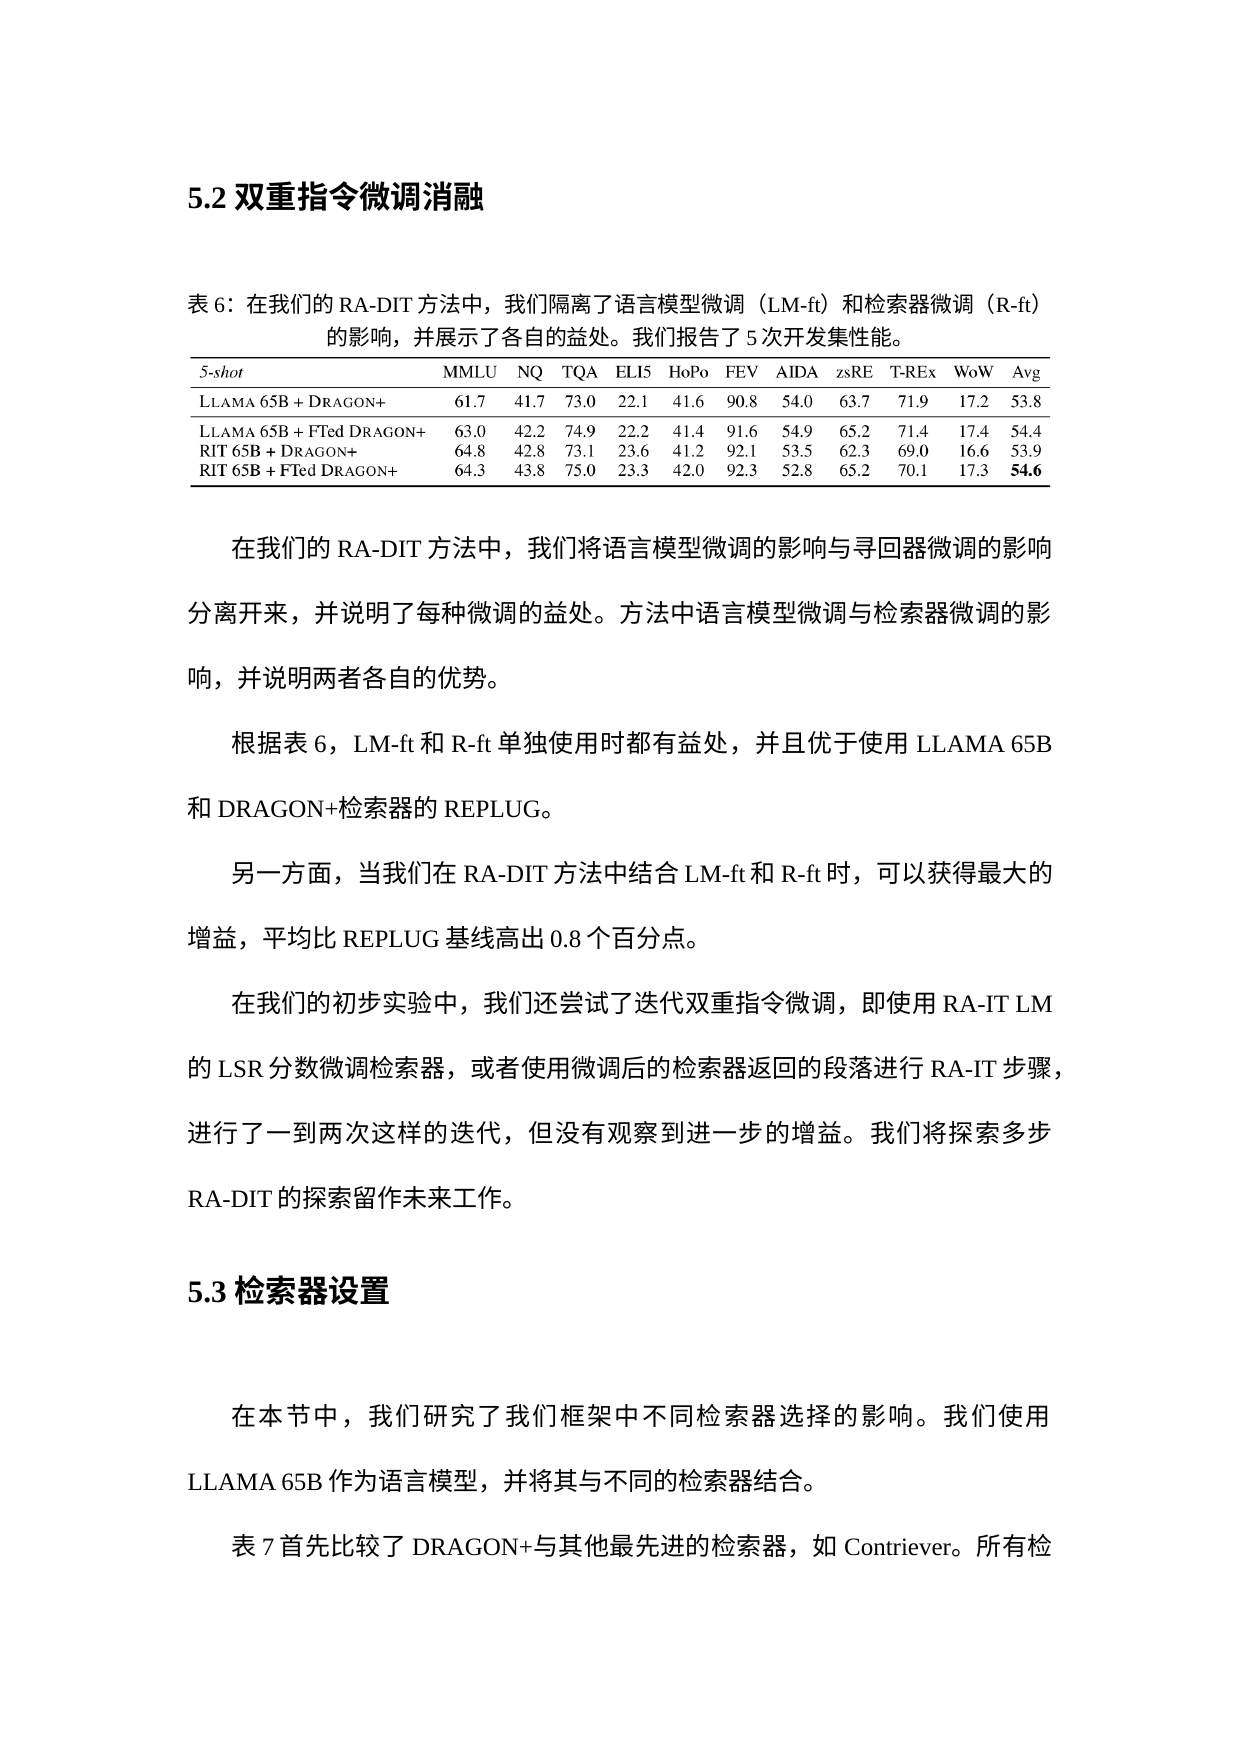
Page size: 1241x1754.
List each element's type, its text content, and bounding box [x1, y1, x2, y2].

text 表6：在我们的RA-DIT方法中，我们隔离了语言模型微调（LM-ft）和检索器微调（R-ft）的影响，并展示了各自的益处。我们报告了5次开发集性能。 [187, 287, 1053, 352]
text 根据表6，LM-ft和R-ft单独使用时都有益处，并且优于使用LLAMA 65B和DRAGON+检索器的REPLUG。 [187, 709, 1053, 839]
text 在本节中，我们研究了我们框架中不同检索器选择的影响。我们使用LLAMA 65B作为语言模型，并将其与不同的检索器结合。 [187, 1382, 1053, 1512]
text 在我们的初步实验中，我们还尝试了迭代双重指令微调，即使用RA-IT LM的LSR分数微调检索器，或者使用微调后的检索器返回的段落进行RA-IT步骤，进行了一到两次这样的迭代，但没有观察到进一步的增益。我们将探索多步RA-DIT的探索留作未来工作。 [187, 969, 1053, 1229]
text 另一方面，当我们在RA-DIT方法中结合LM-ft和R-ft时，可以获得最大的增益，平均比REPLUG基线高出0.8个百分点。 [187, 839, 1053, 969]
subtitle 5.3 检索器设置 [187, 1257, 1053, 1322]
text 在我们的 RA-DIT 方法中，我们将语言模型微调的影响与寻回器微调的影响分离开来，并说明了每种微调的益处。方法中语言模型微调与检索器微调的影响，并说明两者各自的优势。 [187, 514, 1053, 709]
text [187, 1512, 1053, 1577]
picture [187, 352, 1053, 492]
subtitle 5.2 双重指令微调消融 [187, 162, 1053, 227]
